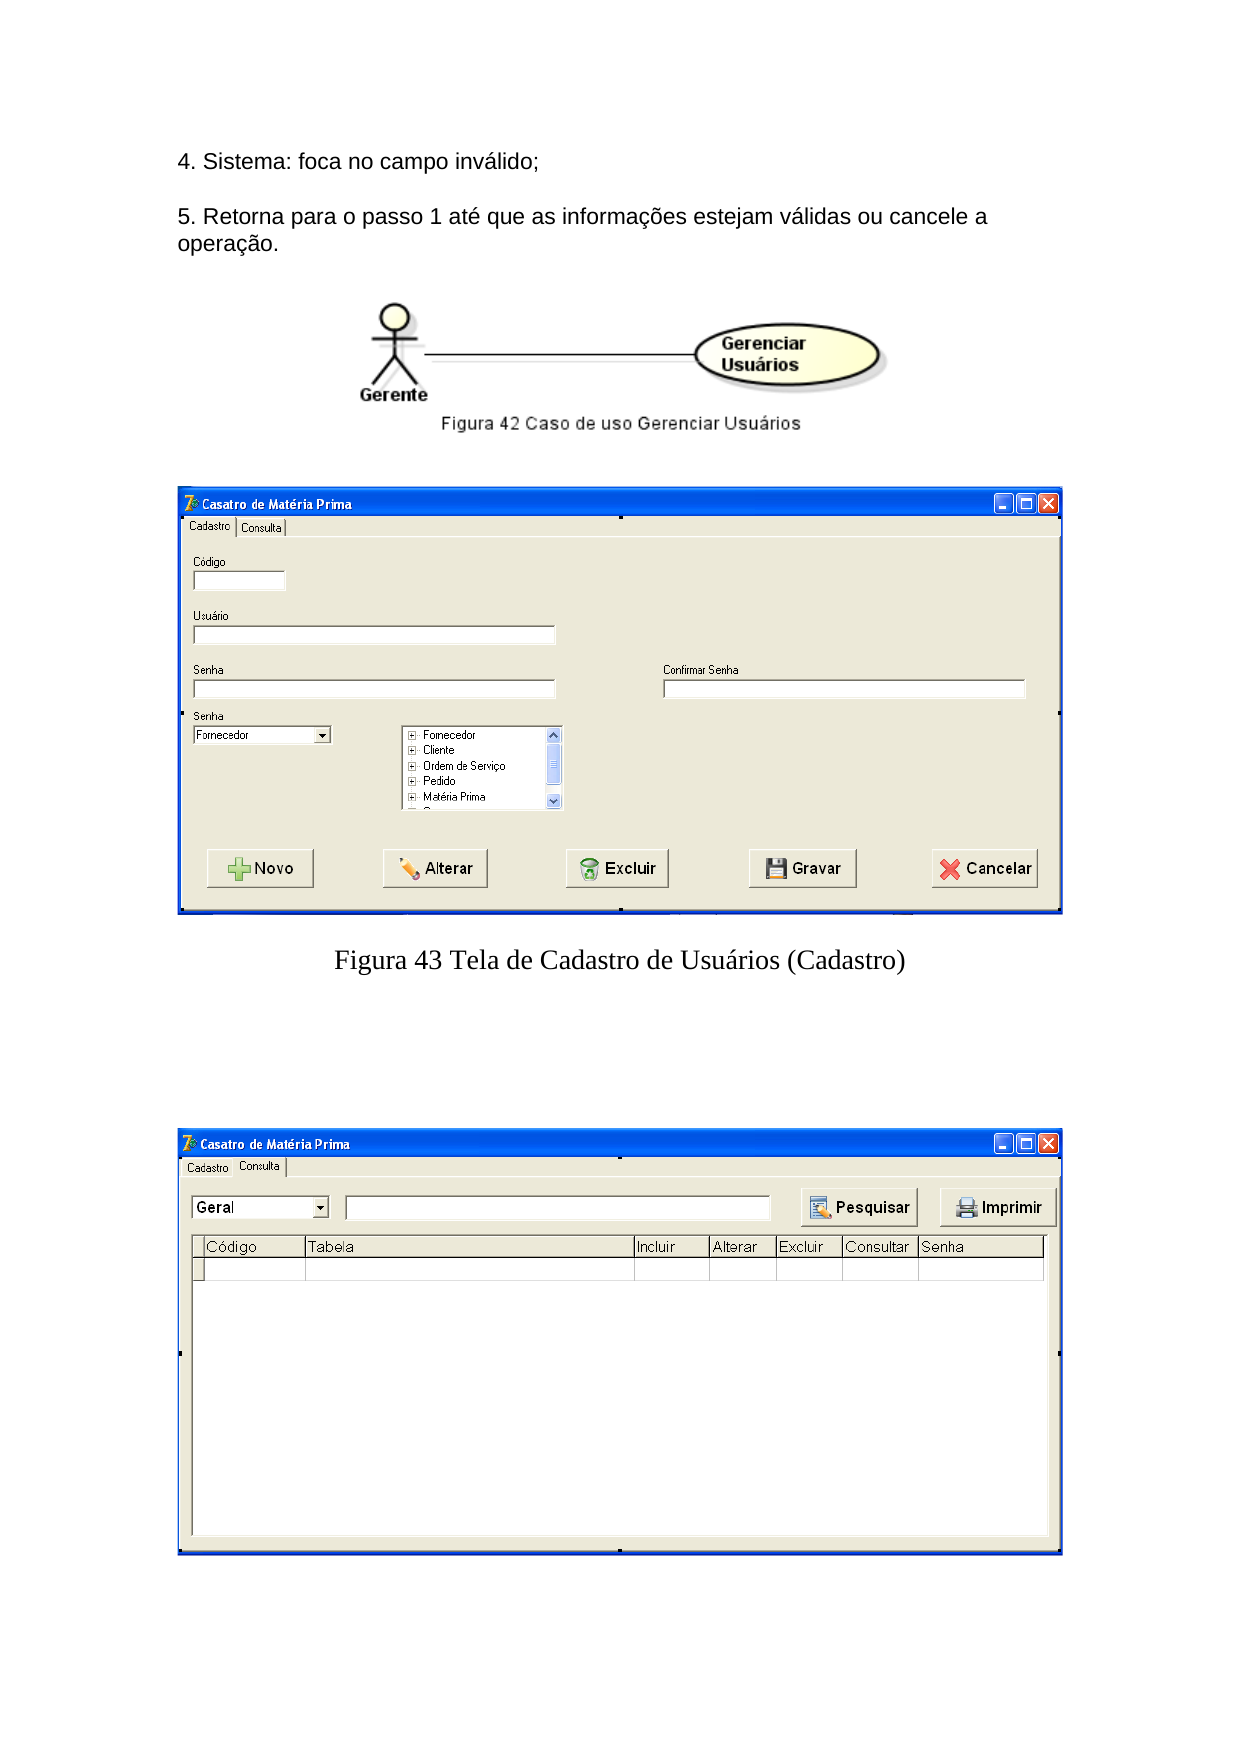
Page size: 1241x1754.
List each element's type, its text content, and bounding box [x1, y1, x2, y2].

text 5. Retorna para o passo 1 até que as informações estejam válidas ou cancele a operação. [177, 203, 1063, 256]
text Figura 43 Tela de Cadastro de Usuários (Cadastro) [177, 943, 1063, 976]
picture [177, 486, 1063, 915]
text 4. Sistema: foca no campo inválido; [177, 148, 1063, 174]
picture [177, 1128, 1063, 1556]
picture [341, 285, 899, 457]
